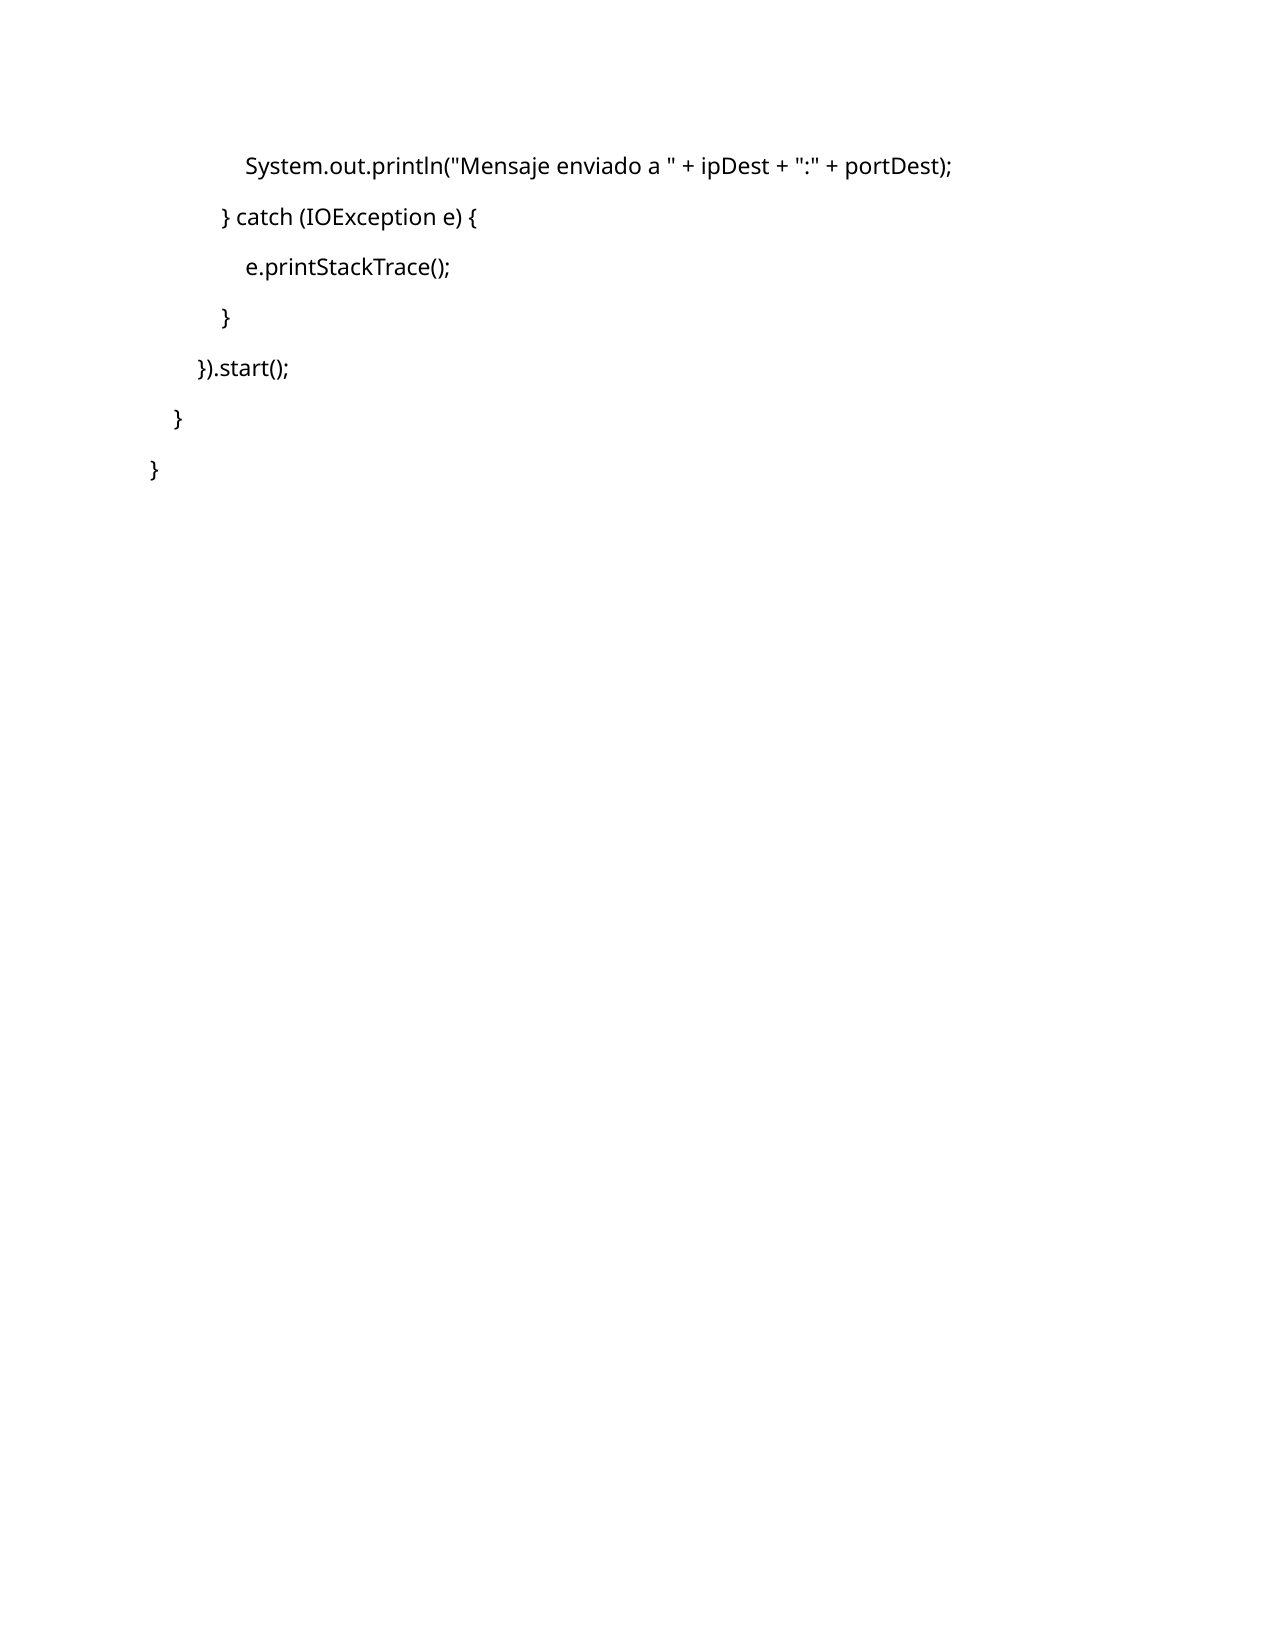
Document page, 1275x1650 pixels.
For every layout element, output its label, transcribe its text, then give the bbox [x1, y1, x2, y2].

text } catch (IOException e) { [150, 200, 1125, 232]
text e.printStackTrace(); [150, 251, 1125, 282]
text } [150, 301, 1125, 332]
text System.out.println("Mensaje enviado a " + ipDest + ":" + portDest); [150, 150, 1125, 181]
text } [150, 452, 1125, 484]
text } [150, 402, 1125, 433]
text }).start(); [150, 352, 1125, 383]
